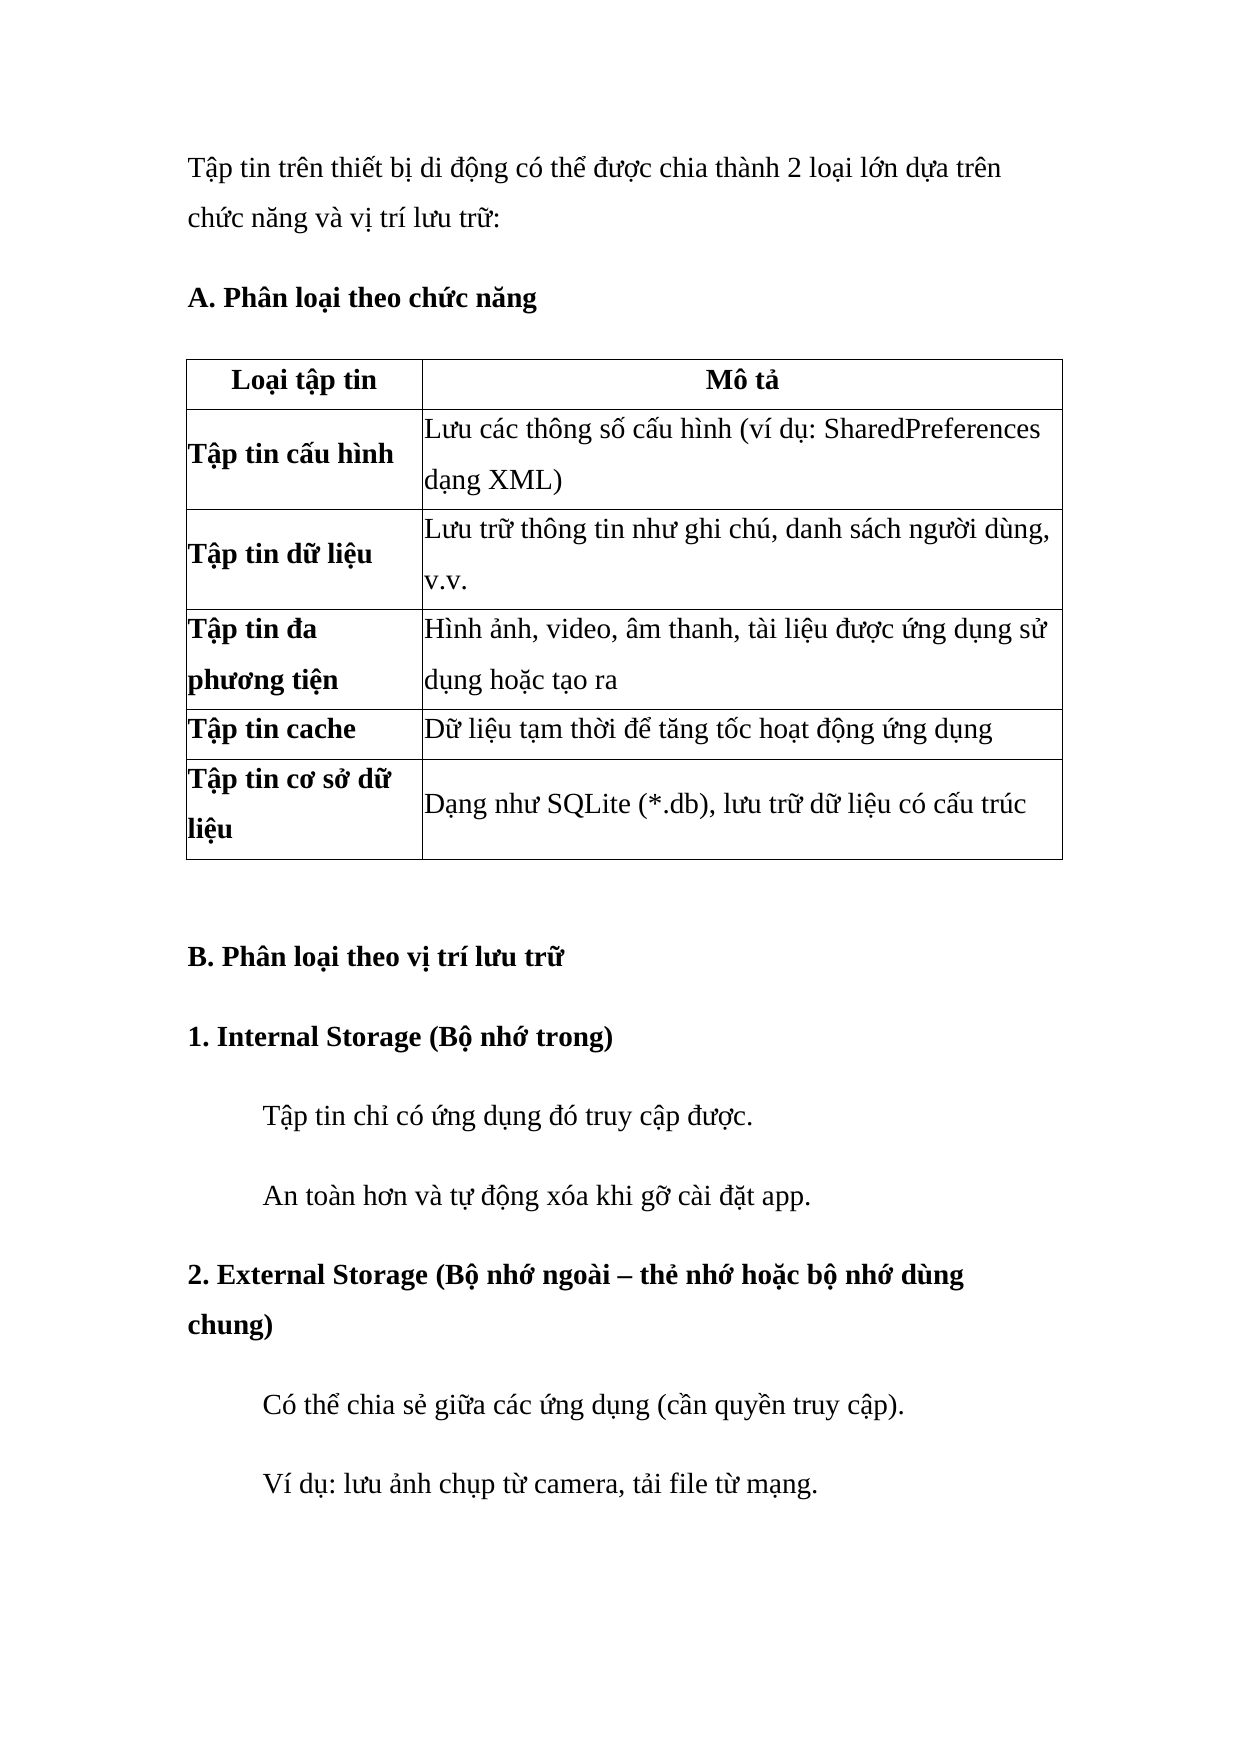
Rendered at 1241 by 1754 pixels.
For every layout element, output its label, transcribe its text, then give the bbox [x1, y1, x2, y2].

text Tập tin trên thiết bị di động có thể được chia thành 2 loại lớn dựa trên chức năng và vị trí lưu trữ: [187, 150, 1053, 234]
table_cell Lưu trữ thông tin như ghi chú, danh sách người dùng, v.v. [423, 510, 1062, 609]
text An toàn hơn và tự động xóa khi gỡ cài đặt app. [262, 1178, 1053, 1211]
text Có thể chia sẻ giữa các ứng dụng (cần quyền truy cập). [262, 1387, 1053, 1420]
table_cell Tập tin đa phương tiện [187, 610, 422, 709]
table_header Loại tập tin [187, 360, 422, 409]
subtitle A. Phân loại theo chức năng [187, 280, 1053, 313]
subtitle 1. Internal Storage (Bộ nhớ trong) [187, 1019, 1053, 1052]
table_cell Tập tin cấu hình [187, 410, 422, 509]
text Tập tin chỉ có ứng dụng đó truy cập được. [262, 1098, 1053, 1132]
table_cell Lưu các thông số cấu hình (ví dụ: SharedPreferences dạng XML) [423, 410, 1062, 509]
table_cell Dữ liệu tạm thời để tăng tốc hoạt động ứng dụng [423, 710, 1062, 759]
table_cell Tập tin cơ sở dữ liệu [187, 760, 422, 859]
table_cell Tập tin dữ liệu [187, 510, 422, 609]
table_header Mô tả [423, 360, 1062, 409]
text Ví dụ: lưu ảnh chụp từ camera, tải file từ mạng. [262, 1466, 1053, 1500]
table_cell Dạng như SQLite (*.db), lưu trữ dữ liệu có cấu trúc [423, 760, 1062, 859]
table_cell Tập tin cache [187, 710, 422, 759]
table_cell Hình ảnh, video, âm thanh, tài liệu được ứng dụng sử dụng hoặc tạo ra [423, 610, 1062, 709]
subtitle B. Phân loại theo vị trí lưu trữ [187, 939, 1053, 973]
subtitle 2. External Storage (Bộ nhớ ngoài – thẻ nhớ hoặc bộ nhớ dùng chung) [187, 1257, 1053, 1341]
